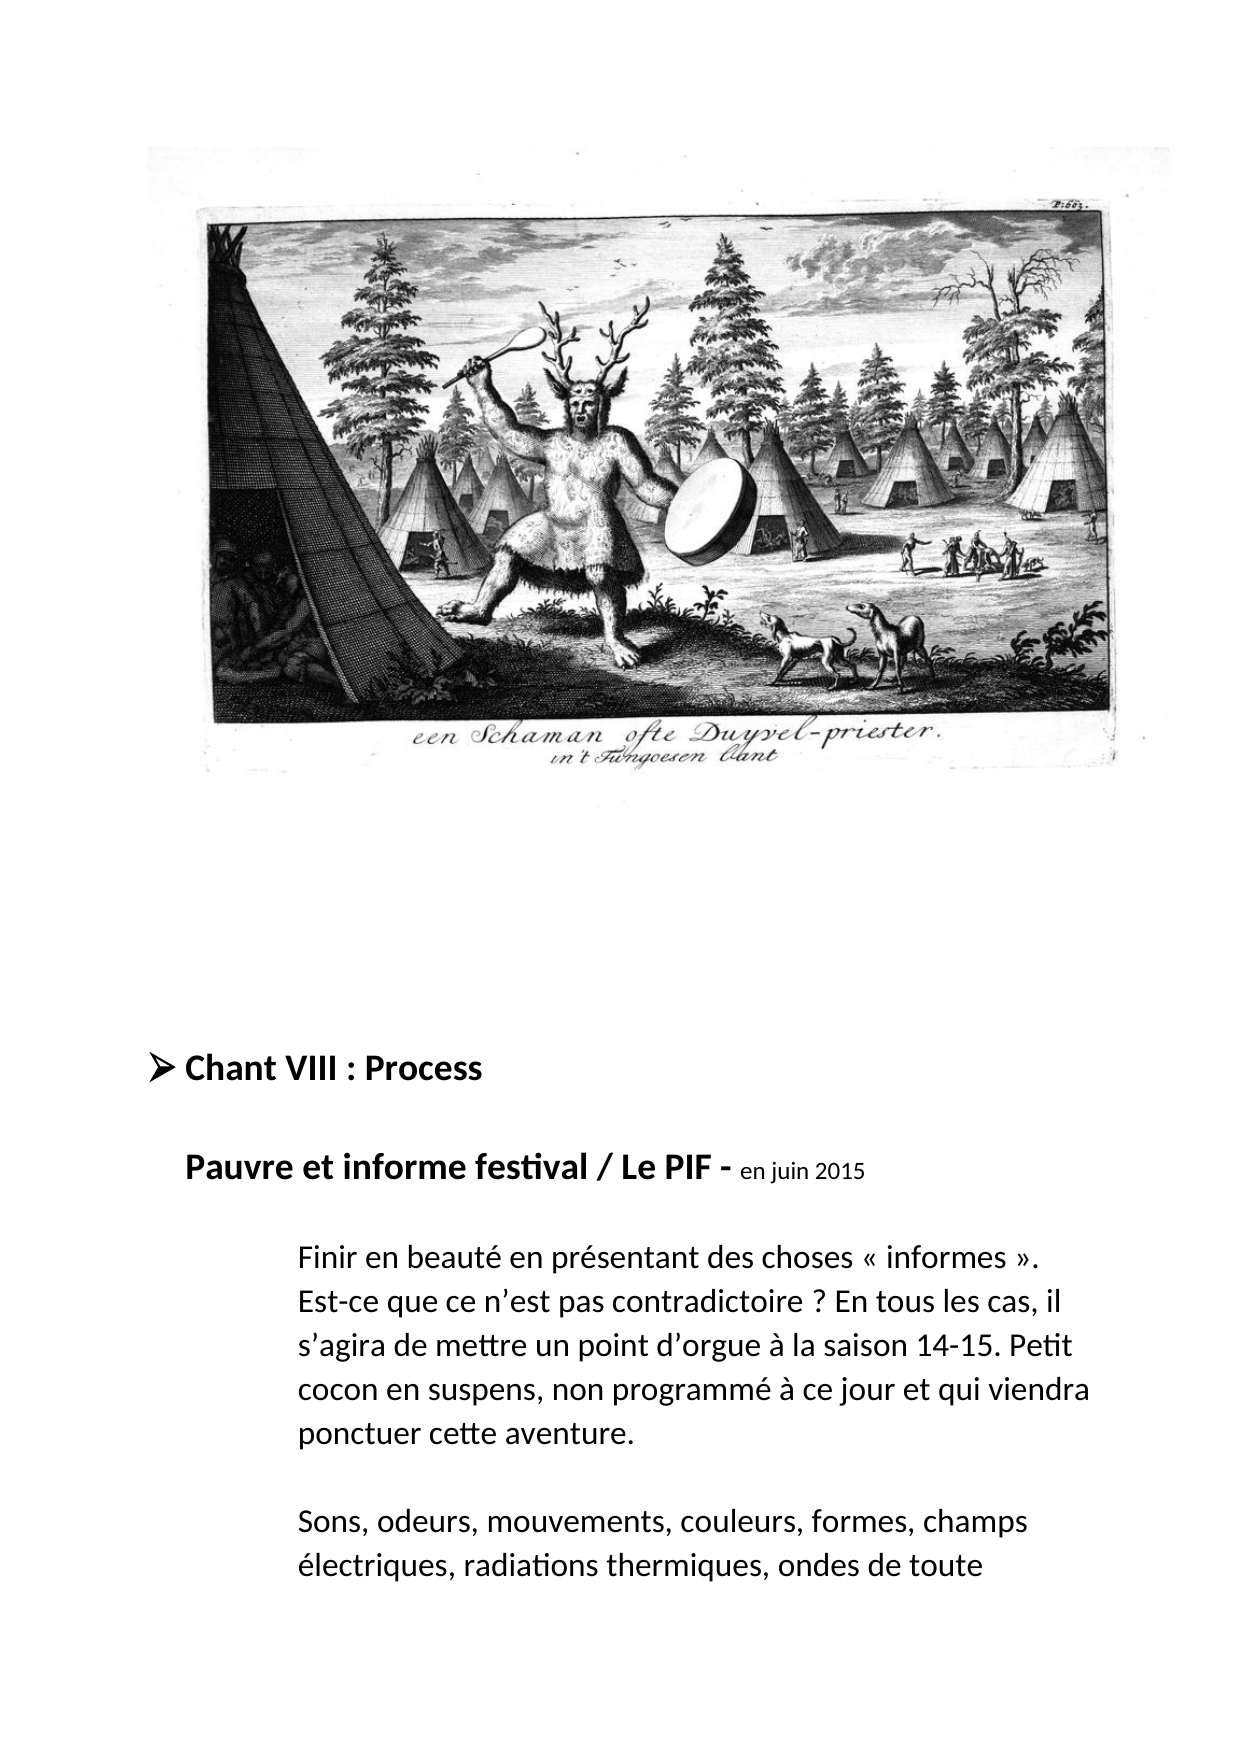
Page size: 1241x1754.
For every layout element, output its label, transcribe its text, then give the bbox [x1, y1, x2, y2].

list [298, 1500, 1093, 1585]
list Chant VIII : Process [148, 1044, 1093, 1090]
list Pauvre et informe festival / Le PIF - en juin 2015 [185, 1143, 1093, 1189]
list Finir en beauté en présentant des choses « informes ». Est-ce que ce n’est pas contradictoire ? En tous les cas, il s’agira de mettre un point d’orgue à la saison 14-15. Petit cocon en suspens, non programmé à ce jour et qui viendra ponctuer cette aventure. [298, 1237, 1093, 1453]
picture [147, 147, 1170, 814]
